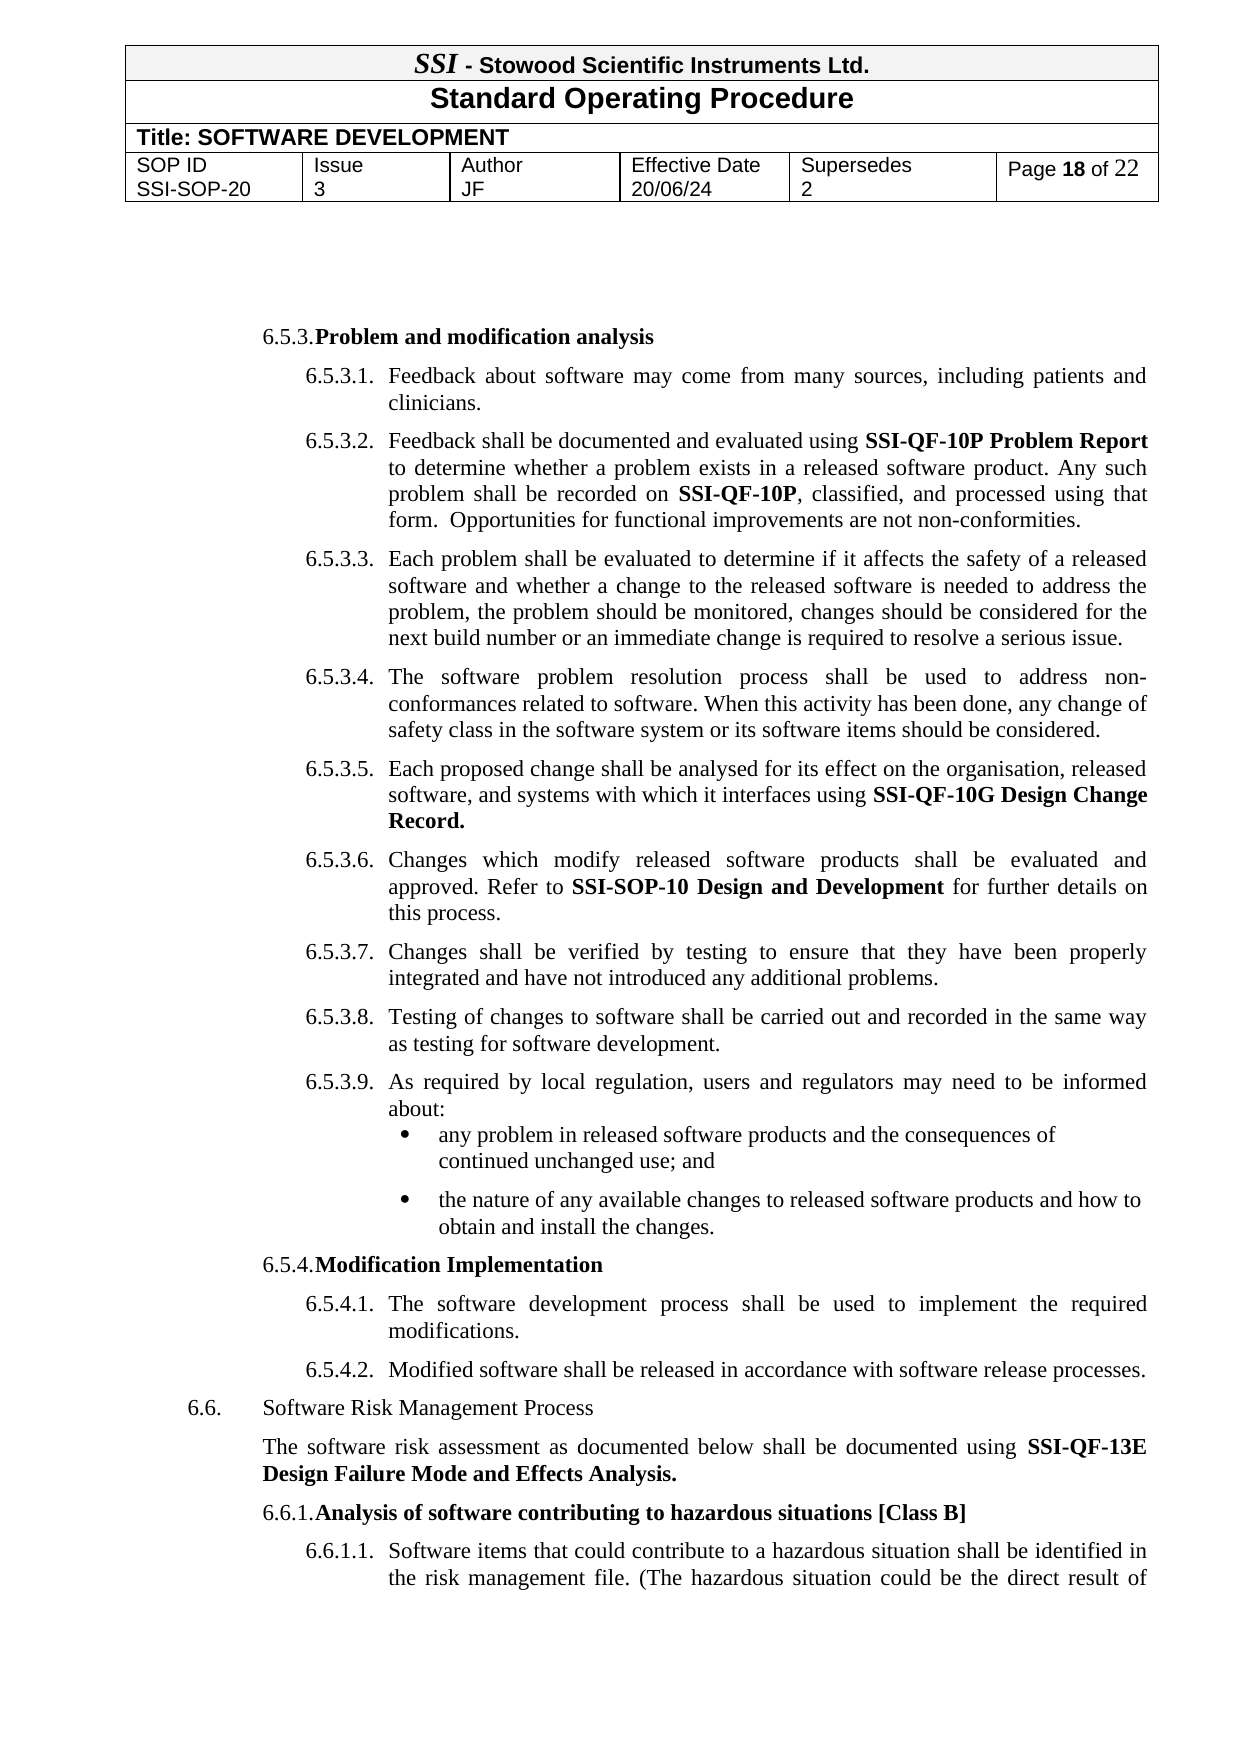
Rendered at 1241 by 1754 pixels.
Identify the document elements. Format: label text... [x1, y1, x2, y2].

list The software problem resolution process shall be used to address non-conformances related to software. When this activity has been done, any change of safety class in the software system or its software items should be considered. [305, 663, 1148, 742]
subtitle Problem and modification analysis [262, 323, 1053, 350]
list Modified software shall be released in accordance with software release processes. [305, 1356, 1148, 1382]
list Changes which modify released software products shall be evaluated and approved. Refer to SSI-SOP-10 Design and Development for further details on this process. [305, 846, 1148, 926]
subtitle Modification Implementation [262, 1252, 1053, 1278]
list Each problem shall be evaluated to determine if it affects the safety of a released software and whether a change to the released software is needed to address the problem, the problem should be monitored, changes should be considered for the next build number or an immediate change is required to resolve a serious issue. [305, 545, 1148, 651]
list Feedback about software may come from many sources, including patients and clinicians. [305, 362, 1148, 415]
list Changes shall be verified by testing to ensure that they have been properly integrated and have not introduced any additional problems. [305, 938, 1148, 991]
list The software development process shall be used to implement the required modifications. [305, 1290, 1148, 1343]
text The software risk assessment as documented below shall be documented using SSI-QF-13E Design Failure Mode and Effects Analysis. [262, 1433, 1147, 1486]
list As required by local regulation, users and regulators may need to be informed about: [305, 1068, 1148, 1121]
subtitle Software Risk Management Process [187, 1394, 1053, 1421]
list any problem in released software products and the consequences of continued unchanged use; and [401, 1121, 1147, 1174]
list Feedback shall be documented and evaluated using SSI-QF-10P Problem Report to determine whether a problem exists in a released software product. Any such problem shall be recorded on SSI-QF-10P, classified, and processed using that form. Opportunities for functional improvements are not non-conformities. [305, 427, 1148, 533]
list Testing of changes to software shall be carried out and recorded in the same way as testing for software development. [305, 1003, 1148, 1056]
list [305, 1537, 1148, 1590]
list Analysis of software contributing to hazardous situations [Class B] [262, 1498, 1053, 1525]
list the nature of any available changes to released software products and how to obtain and install the changes. [401, 1186, 1147, 1239]
list Each proposed change shall be analysed for its effect on the organisation, released software, and systems with which it interfaces using SSI-QF-10G Design Change Record. [305, 755, 1148, 834]
